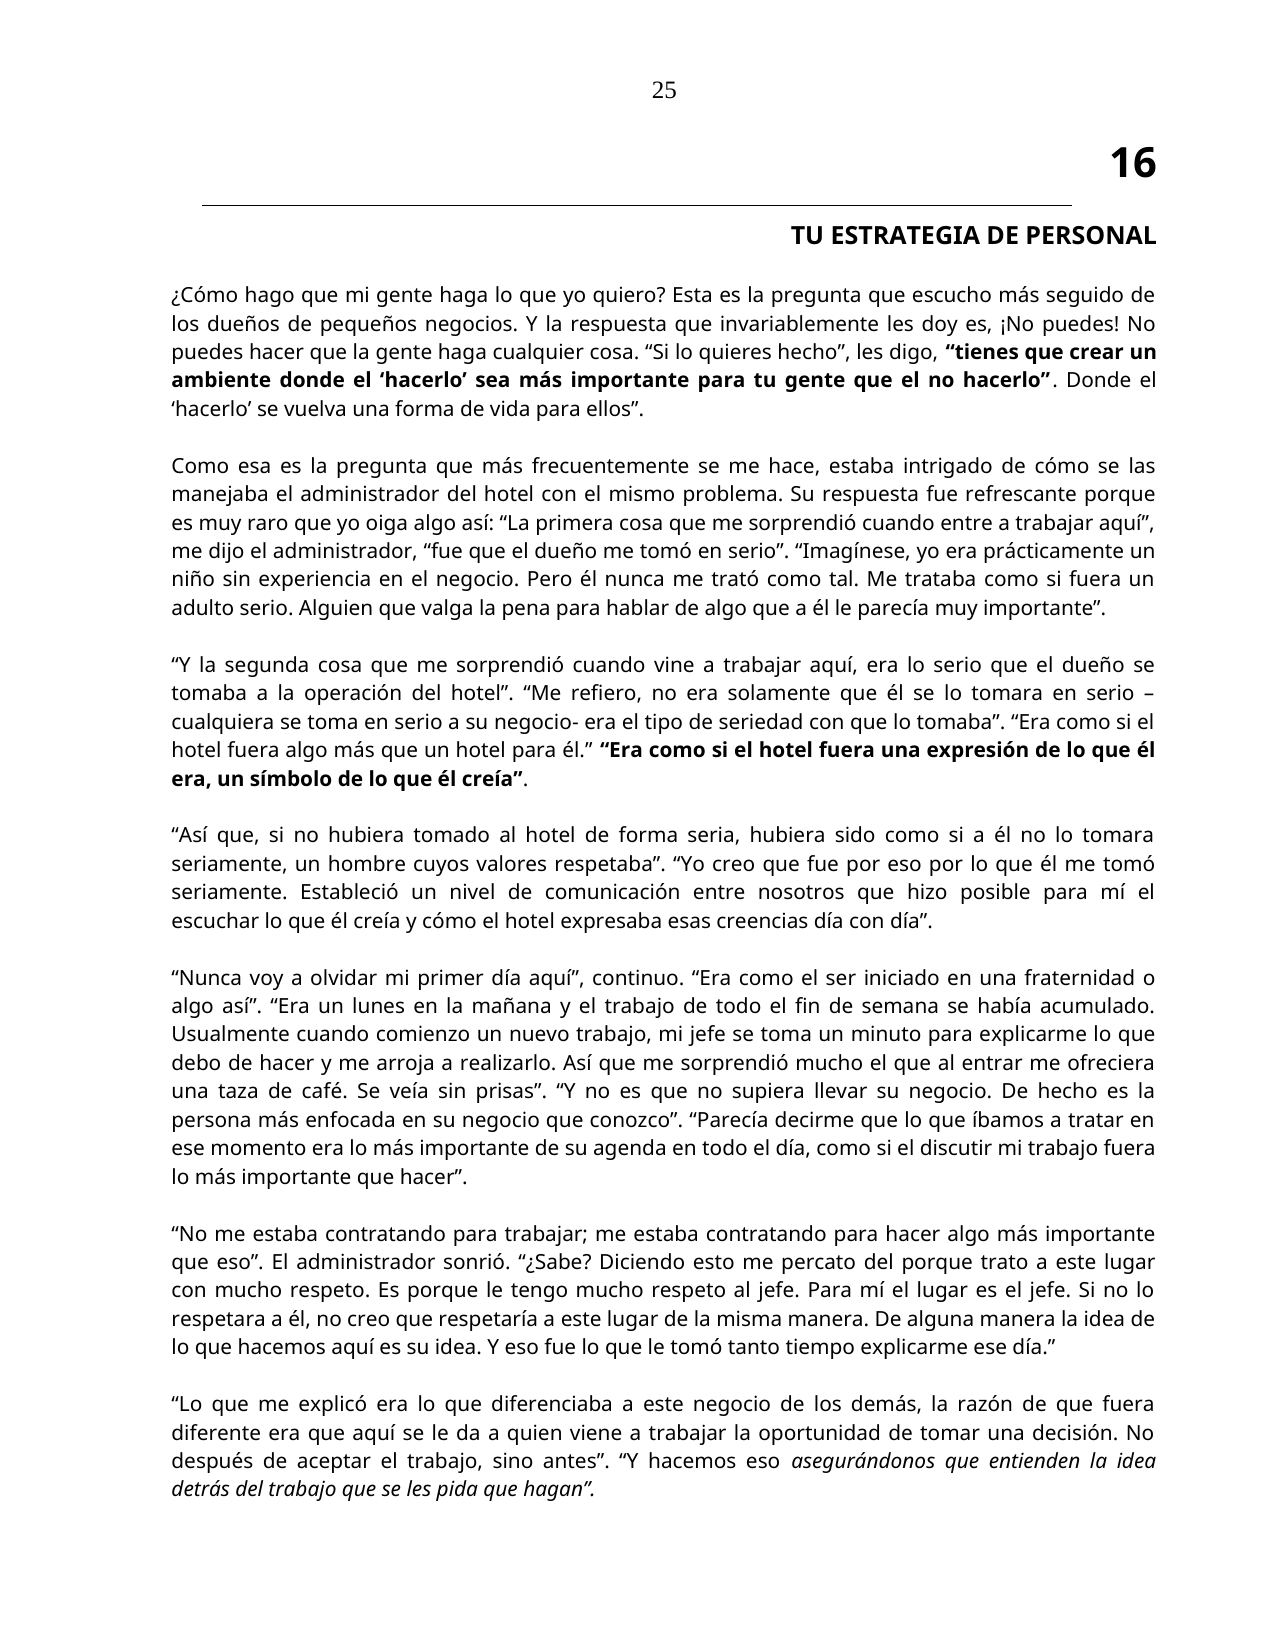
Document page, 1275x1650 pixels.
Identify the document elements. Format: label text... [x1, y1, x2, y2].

text “Así que, si no hubiera tomado al hotel de forma seria, hubiera sido como si a él no lo tomara seriamente, un hombre cuyos valores respetaba”. “Yo creo que fue por eso por lo que él me tomó seriamente. Estableció un nivel de comunicación entre nosotros que hizo posible para mí el escuchar lo que él creía y cómo el hotel expresaba esas creencias día con día”. [171, 821, 1157, 934]
subtitle TU ESTRATEGIA DE PERSONAL [171, 189, 1157, 252]
text “No me estaba contratando para trabajar; me estaba contratando para hacer algo más importante que eso”. El administrador sonrió. “¿Sabe? Diciendo esto me percato del porque trato a este lugar con mucho respeto. Es porque le tengo mucho respeto al jefe. Para mí el lugar es el jefe. Si no lo respetara a él, no creo que respetaría a este lugar de la misma manera. De alguna manera la idea de lo que hacemos aquí es su idea. Y eso fue lo que le tomó tanto tiempo explicarme ese día.” [171, 1219, 1157, 1361]
text ¿Cómo hago que mi gente haga lo que yo quiero? Esta es la pregunta que escucho más seguido de los dueños de pequeños negocios. Y la respuesta que invariablemente les doy es, ¡No puedes! No puedes hacer que la gente haga cualquier cosa. “Si lo quieres hecho”, les digo, “tienes que crear un ambiente donde el ‘hacerlo’ sea más importante para tu gente que el no hacerlo”. Donde el ‘hacerlo’ se vuelva una forma de vida para ellos”. [171, 280, 1157, 422]
text 16 [171, 132, 1157, 189]
text Como esa es la pregunta que más frecuentemente se me hace, estaba intrigado de cómo se las manejaba el administrador del hotel con el mismo problema. Su respuesta fue refrescante porque es muy raro que yo oiga algo así: “La primera cosa que me sorprendió cuando entre a trabajar aquí”, me dijo el administrador, “fue que el dueño me tomó en serio”. “Imagínese, yo era prácticamente un niño sin experiencia en el negocio. Pero él nunca me trató como tal. Me trataba como si fuera un adulto serio. Alguien que valga la pena para hablar de algo que a él le parecía muy importante”. [171, 451, 1157, 621]
text “Y la segunda cosa que me sorprendió cuando vine a trabajar aquí, era lo serio que el dueño se tomaba a la operación del hotel”. “Me refiero, no era solamente que él se lo tomara en serio –cualquiera se toma en serio a su negocio- era el tipo de seriedad con que lo tomaba”. “Era como si el hotel fuera algo más que un hotel para él.” “Era como si el hotel fuera una expresión de lo que él era, un símbolo de lo que él creía”. [171, 650, 1157, 792]
text “Nunca voy a olvidar mi primer día aquí”, continuo. “Era como el ser iniciado en una fraternidad o algo así”. “Era un lunes en la mañana y el trabajo de todo el fin de semana se había acumulado. Usualmente cuando comienzo un nuevo trabajo, mi jefe se toma un minuto para explicarme lo que debo de hacer y me arroja a realizarlo. Así que me sorprendió mucho el que al entrar me ofreciera una taza de café. Se veía sin prisas”. “Y no es que no supiera llevar su negocio. De hecho es la persona más enfocada en su negocio que conozco”. “Parecía decirme que lo que íbamos a tratar en ese momento era lo más importante de su agenda en todo el día, como si el discutir mi trabajo fuera lo más importante que hacer”. [171, 963, 1157, 1190]
text “Lo que me explicó era lo que diferenciaba a este negocio de los demás, la razón de que fuera diferente era que aquí se le da a quien viene a trabajar la oportunidad de tomar una decisión. No después de aceptar el trabajo, sino antes”. “Y hacemos eso asegurándonos que entienden la idea detrás del trabajo que se les pida que hagan”. [171, 1389, 1157, 1503]
